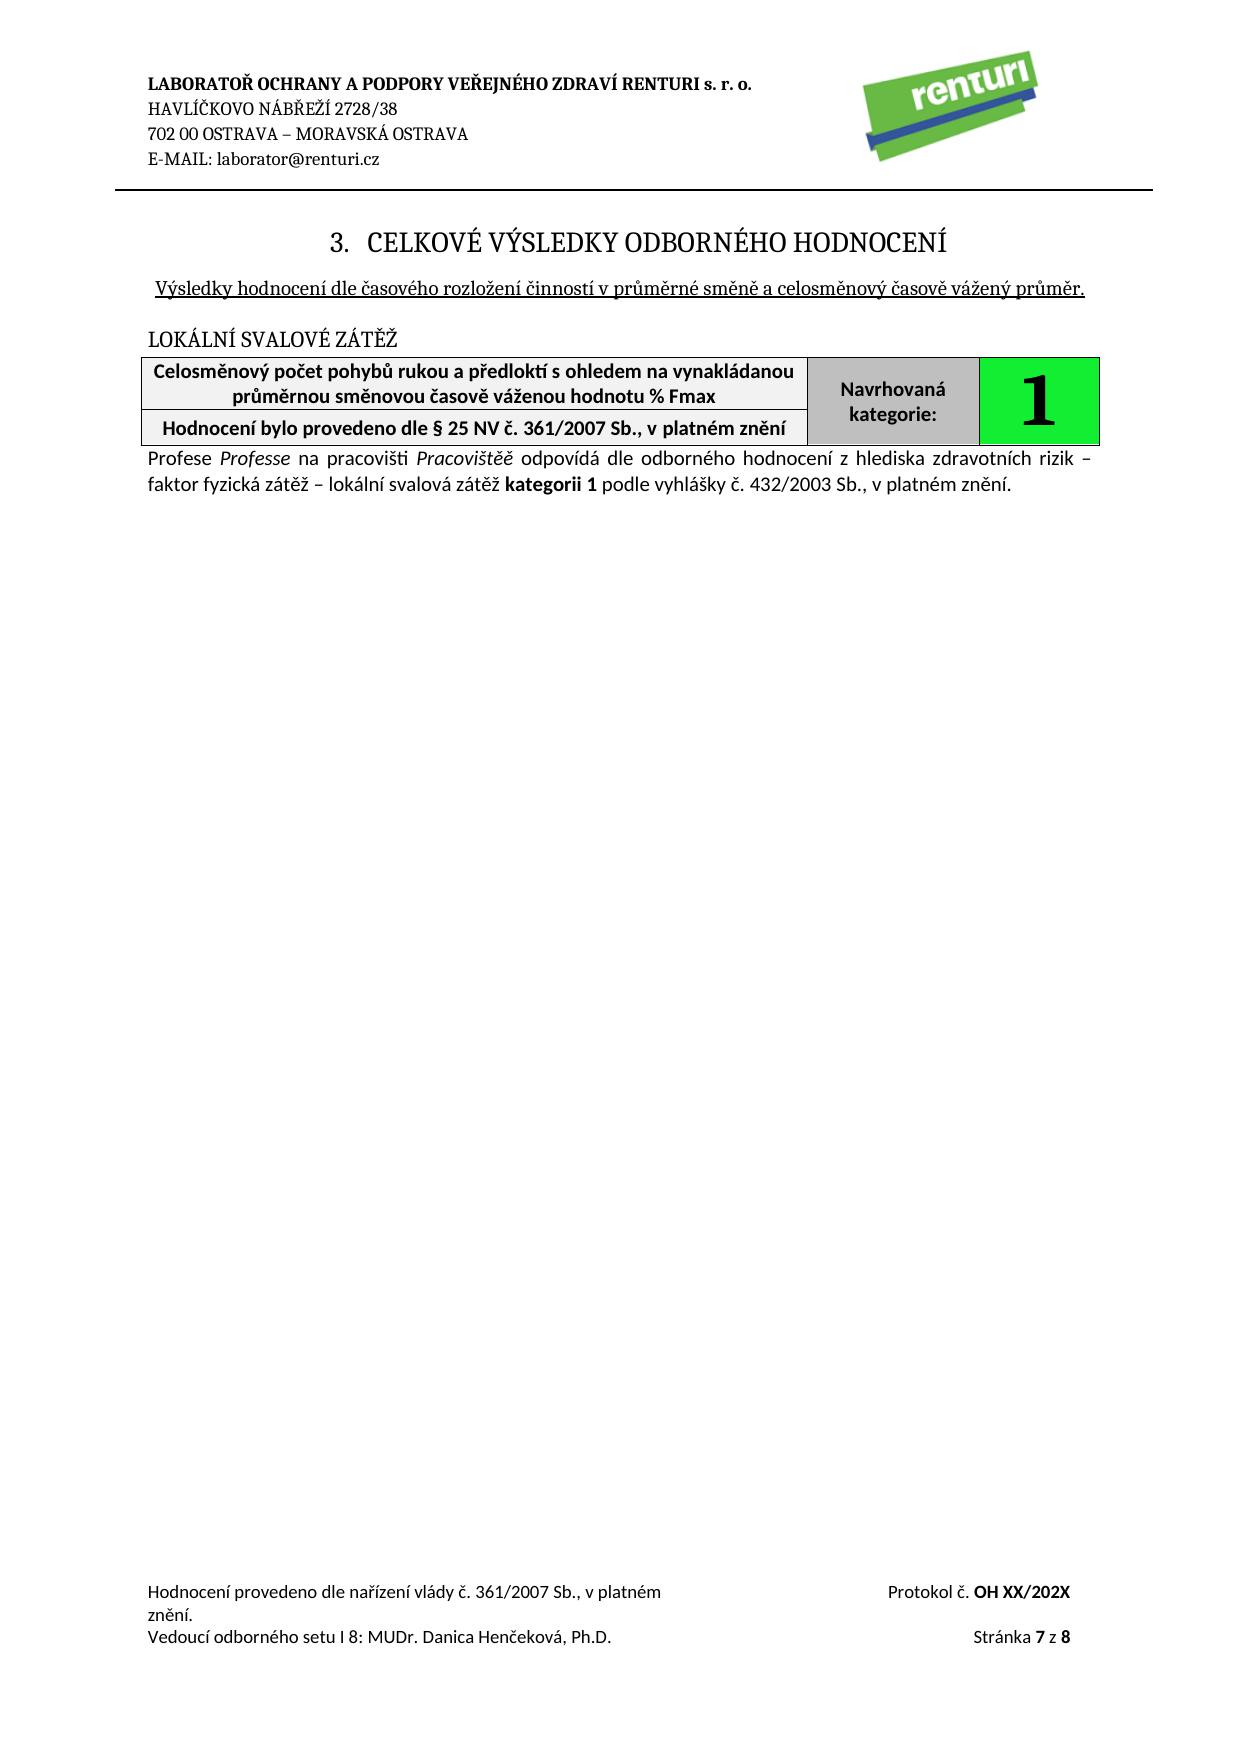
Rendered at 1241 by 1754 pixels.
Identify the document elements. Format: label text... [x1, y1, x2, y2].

list Výsledky hodnocení dle časového rozložení činností v průměrné směně a celosměnový časově vážený průměr. [148, 276, 1093, 300]
table_header 1 [980, 358, 1099, 444]
text Profese Professe na pracovišti Pracovištěě odpovídá dle odborného hodnocení z hlediska zdravotních rizik – faktor fyzická zátěž – lokální svalová zátěž kategorii 1 podle vyhlášky č. 432/2003 Sb., v platném znění. [148, 446, 1093, 496]
text LOKÁLNÍ SVALOVÉ ZÁTĚŽ [148, 327, 1093, 353]
table_header Celosměnový počet pohybů rukou a předloktí s ohledem na vynakládanou průměrnou směnovou časově váženou hodnotu % Fmax [142, 358, 807, 409]
table_cell Hodnocení bylo provedeno dle § 25 NV č. 361/2007 Sb., v platném znění [142, 410, 807, 444]
list CELKOVÉ VÝSLEDKY ODBORNÉHO HODNOCENÍ [185, 226, 1093, 259]
picture [829, 41, 1086, 166]
table_header Navrhovaná kategorie: [808, 358, 979, 444]
